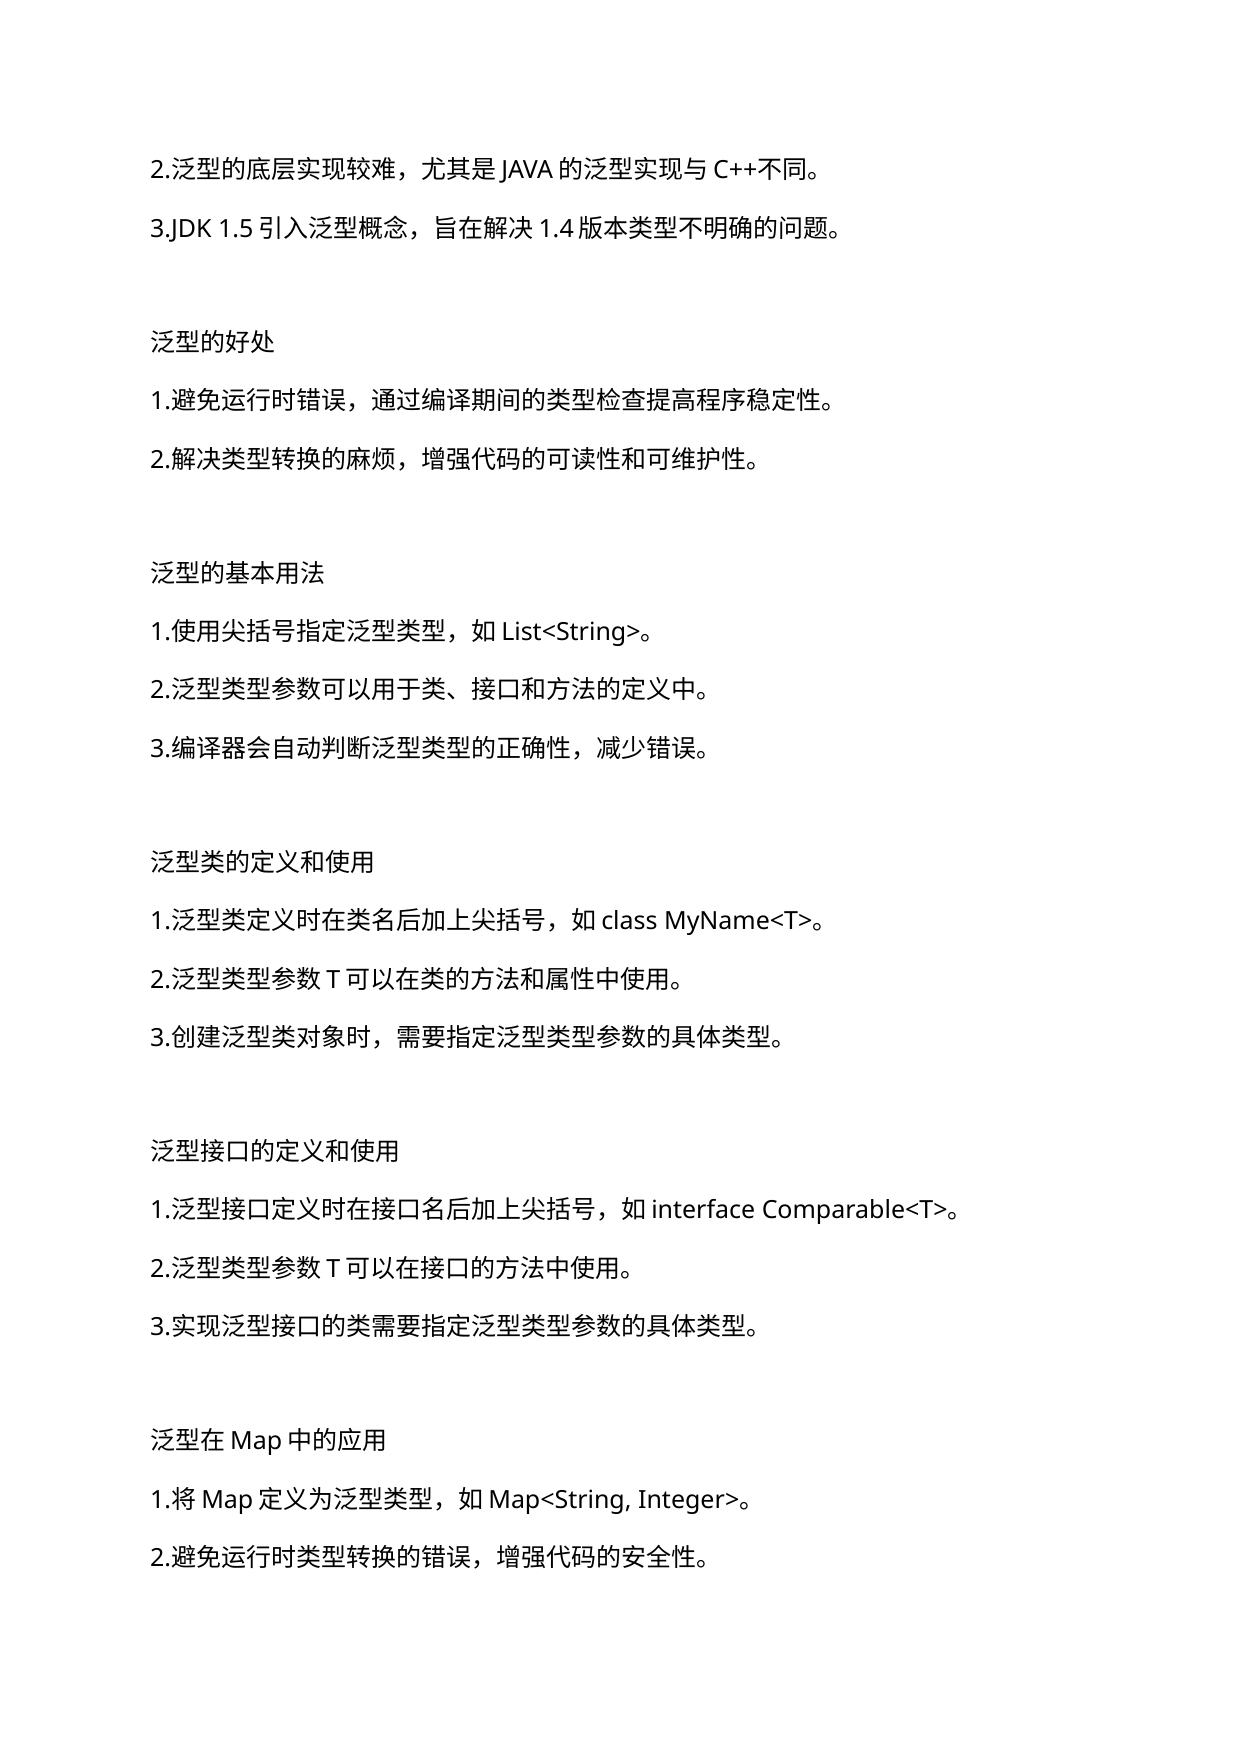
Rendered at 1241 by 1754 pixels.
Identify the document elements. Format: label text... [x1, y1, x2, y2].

text 1.使用尖括号指定泛型类型，如List<String>。 [150, 612, 1090, 648]
text 泛型类的定义和使用 [150, 842, 1090, 879]
text 3.编译器会自动判断泛型类型的正确性，减少错误。 [150, 728, 1090, 764]
text 1.泛型类定义时在类名后加上尖括号，如class MyName<T>。 [150, 901, 1090, 937]
text 2.泛型的底层实现较难，尤其是JAVA的泛型实现与C++不同。 [150, 150, 1090, 186]
text 泛型的好处 [150, 322, 1090, 359]
text 3.JDK 1.5引入泛型概念，旨在解决1.4版本类型不明确的问题。 [150, 208, 1090, 244]
text 2.泛型类型参数T可以在接口的方法中使用。 [150, 1248, 1090, 1284]
text 2.泛型类型参数T可以在类的方法和属性中使用。 [150, 959, 1090, 995]
text 2.避免运行时类型转换的错误，增强代码的安全性。 [150, 1537, 1090, 1574]
text 泛型的基本用法 [150, 553, 1090, 589]
text 3.创建泛型类对象时，需要指定泛型类型参数的具体类型。 [150, 1017, 1090, 1054]
text 1.泛型接口定义时在接口名后加上尖括号，如interface Comparable<T>。 [150, 1190, 1090, 1226]
text 3.实现泛型接口的类需要指定泛型类型参数的具体类型。 [150, 1307, 1090, 1343]
text 泛型在Map中的应用 [150, 1421, 1090, 1457]
text 1.将Map定义为泛型类型，如Map<String, Integer>。 [150, 1479, 1090, 1515]
text 2.解决类型转换的麻烦，增强代码的可读性和可维护性。 [150, 439, 1090, 475]
text 1.避免运行时错误，通过编译期间的类型检查提高程序稳定性。 [150, 381, 1090, 417]
text 2.泛型类型参数可以用于类、接口和方法的定义中。 [150, 670, 1090, 706]
text 泛型接口的定义和使用 [150, 1132, 1090, 1168]
